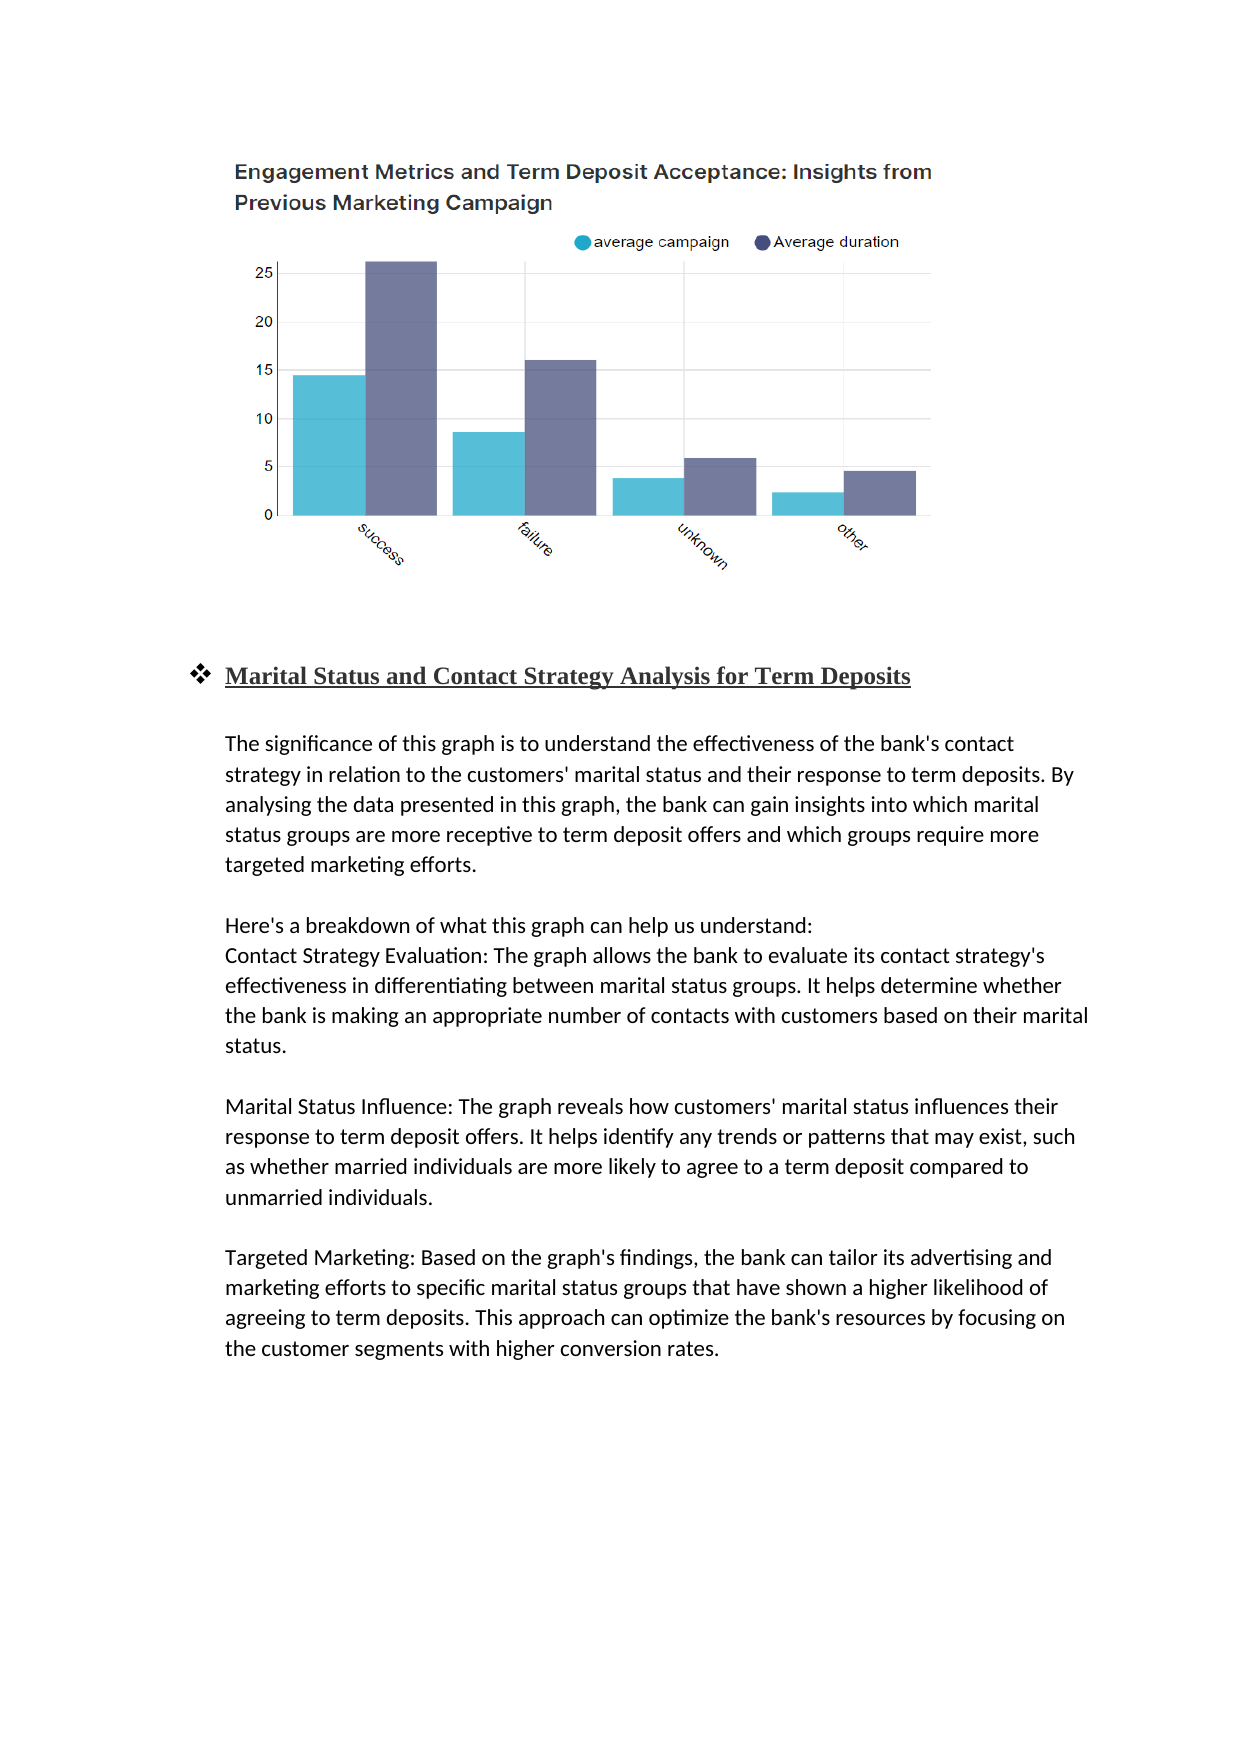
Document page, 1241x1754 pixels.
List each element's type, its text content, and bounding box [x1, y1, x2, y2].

list Here's a breakdown of what this graph can help us understand: [225, 911, 1090, 939]
list Targeted Marketing: Based on the graph's findings, the bank can tailor its advertising and marketing efforts to specific marital status groups that have shown a higher likelihood of agreeing to term deposits. This approach can optimize the bank's resources by focusing on the customer segments with higher conversion rates. [225, 1243, 1090, 1362]
list Contact Strategy Evaluation: The graph allows the bank to evaluate its contact strategy's effectiveness in differentiating between marital status groups. It helps determine whether the bank is making an appropriate number of contacts with customers based on their marital status. [225, 941, 1090, 1060]
list Marital Status and Contact Strategy Analysis for Term Deposits [187, 661, 1090, 691]
list The significance of this graph is to understand the effectiveness of the bank's contact strategy in relation to the customers' marital status and their response to term deposits. By analysing the data presented in this graph, the bank can gain insights into which marital status groups are more receptive to term deposit offers and which groups require more targeted marketing efforts. [225, 729, 1090, 878]
list Marital Status Influence: The graph reveals how customers' marital status influences their response to term deposit offers. It helps identify any trends or patterns that may exist, such as whether married individuals are more likely to agree to a term deposit compared to unmarried individuals. [225, 1092, 1090, 1211]
picture [225, 150, 974, 593]
